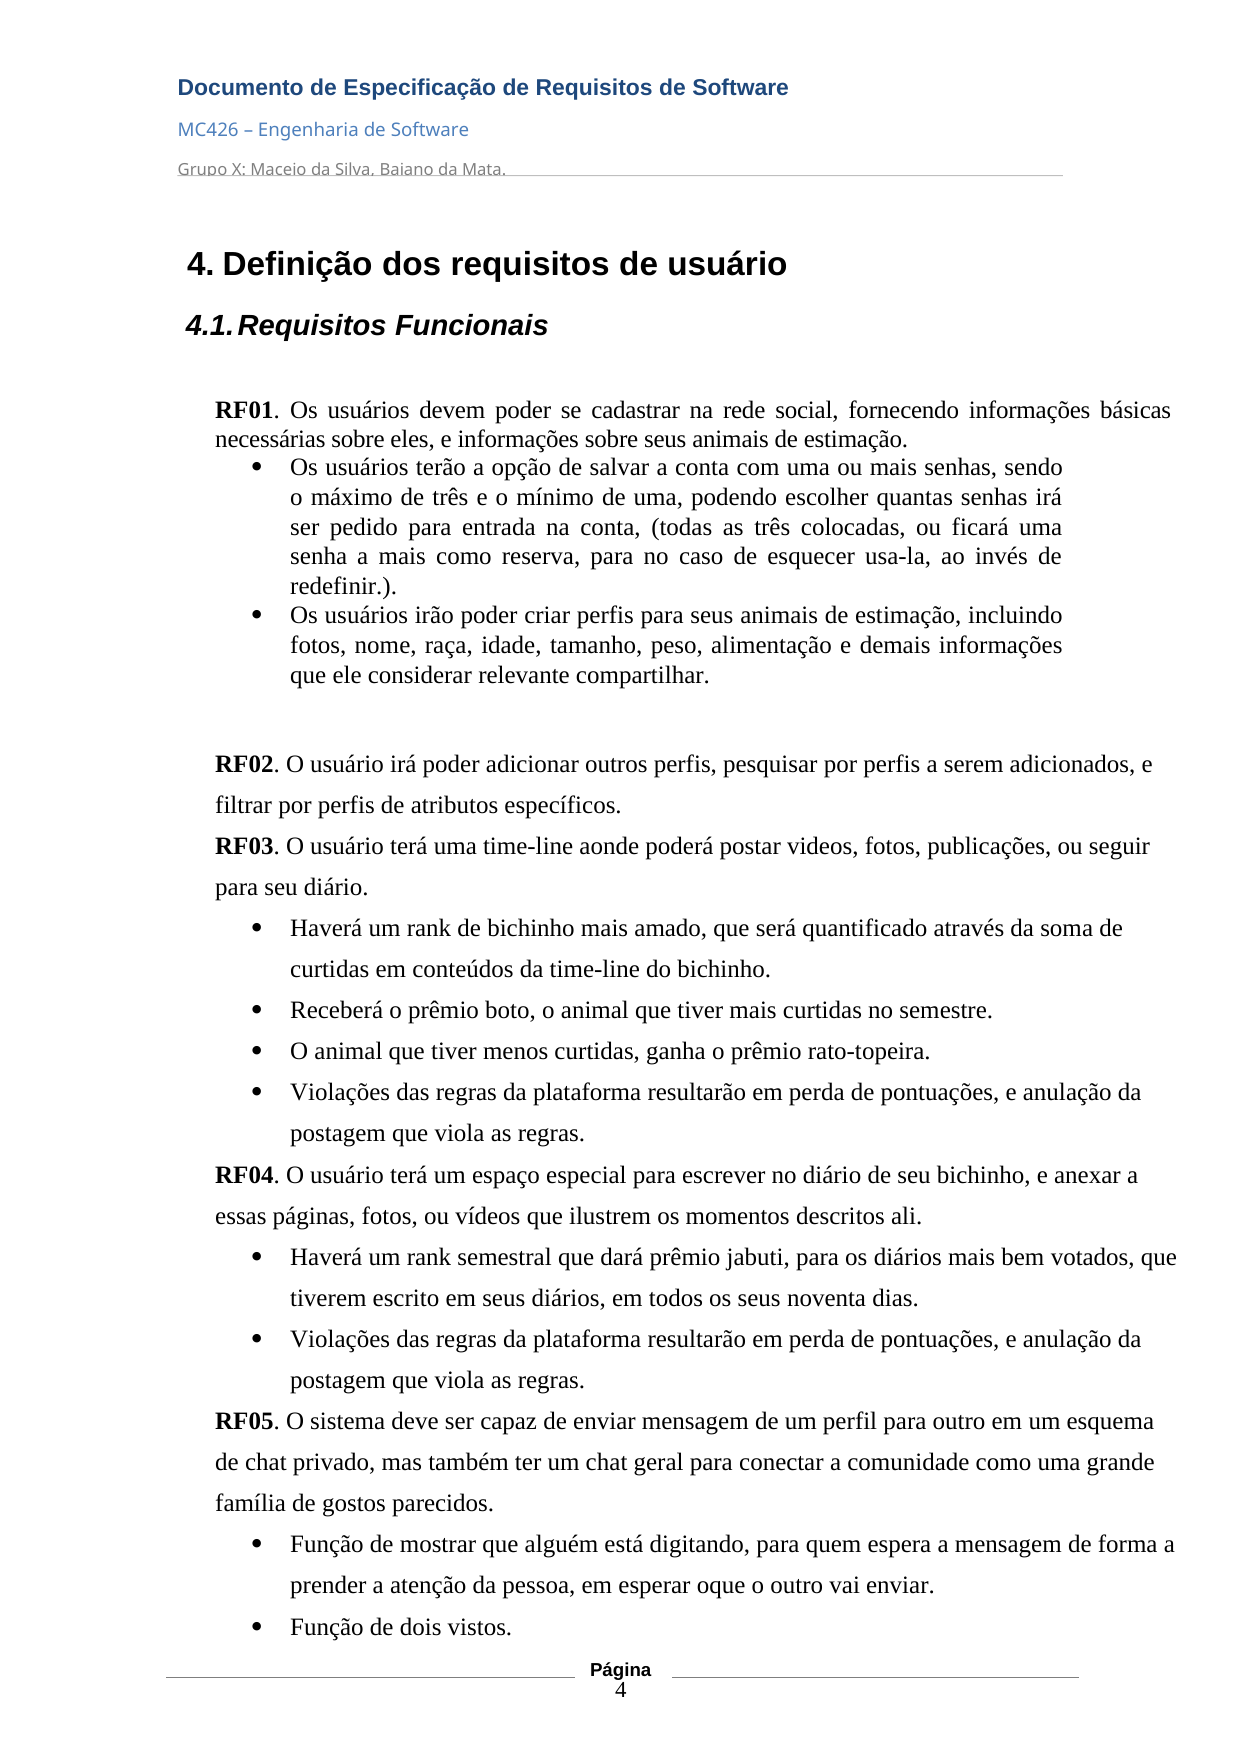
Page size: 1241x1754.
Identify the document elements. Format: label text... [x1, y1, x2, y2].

list Violações das regras da plataforma resultarão em perda de pontuações, e anulação da postagem que viola as regras. [252, 1324, 1179, 1394]
text RF05. O sistema deve ser capaz de enviar mensagem de um perfil para outro em um esquema de chat privado, mas também ter um chat geral para conectar a comunidade como uma grande família de gostos parecidos. [215, 1406, 1179, 1517]
text RF02. O usuário irá poder adicionar outros perfis, pesquisar por perfis a serem adicionados, e filtrar por perfis de atributos específicos. [215, 749, 1164, 818]
list Os usuários terão a opção de salvar a conta com uma ou mais senhas, sendo o máximo de três e o mínimo de uma, podendo escolher quantas senhas irá ser pedido para entrada na conta, (todas as três colocadas, ou ficará uma senha a mais como reserva, para no caso de esquecer usa-la, ao invés de redefinir.). [252, 452, 1063, 599]
list Função de dois vistos. [252, 1612, 1179, 1640]
list Função de mostrar que alguém está digitando, para quem espera a mensagem de forma a prender a atenção da pessoa, em esperar oque o outro vai enviar. [252, 1529, 1179, 1599]
text RF01. Os usuários devem poder se cadastrar na rede social, fornecendo informações básicas necessárias sobre eles, e informações sobre seus animais de estimação. [215, 395, 1171, 452]
list Violações das regras da plataforma resultarão em perda de pontuações, e anulação da postagem que viola as regras. [252, 1077, 1179, 1147]
subtitle Definição dos requisitos de usuário [187, 244, 1171, 283]
list Haverá um rank de bichinho mais amado, que será quantificado através da soma de curtidas em conteúdos da time-line do bichinho. [252, 913, 1179, 983]
text RF04. O usuário terá um espaço especial para escrever no diário de seu bichinho, e anexar a essas páginas, fotos, ou vídeos que ilustrem os momentos descritos ali. [215, 1160, 1179, 1229]
text RF03. O usuário terá uma time-line aonde poderá postar videos, fotos, publicações, ou seguir para seu diário. [215, 831, 1179, 901]
list Haverá um rank semestral que dará prêmio jabuti, para os diários mais bem votados, que tiverem escrito em seus diários, em todos os seus noventa dias. [252, 1242, 1179, 1312]
list Os usuários irão poder criar perfis para seus animais de estimação, incluindo fotos, nome, raça, idade, tamanho, peso, alimentação e demais informações que ele considerar relevante compartilhar. [252, 601, 1063, 688]
subtitle Requisitos Funcionais [186, 308, 1171, 341]
list O animal que tiver menos curtidas, ganha o prêmio rato-topeira. [252, 1036, 1179, 1065]
list Receberá o prêmio boto, o animal que tiver mais curtidas no semestre. [252, 995, 1179, 1024]
